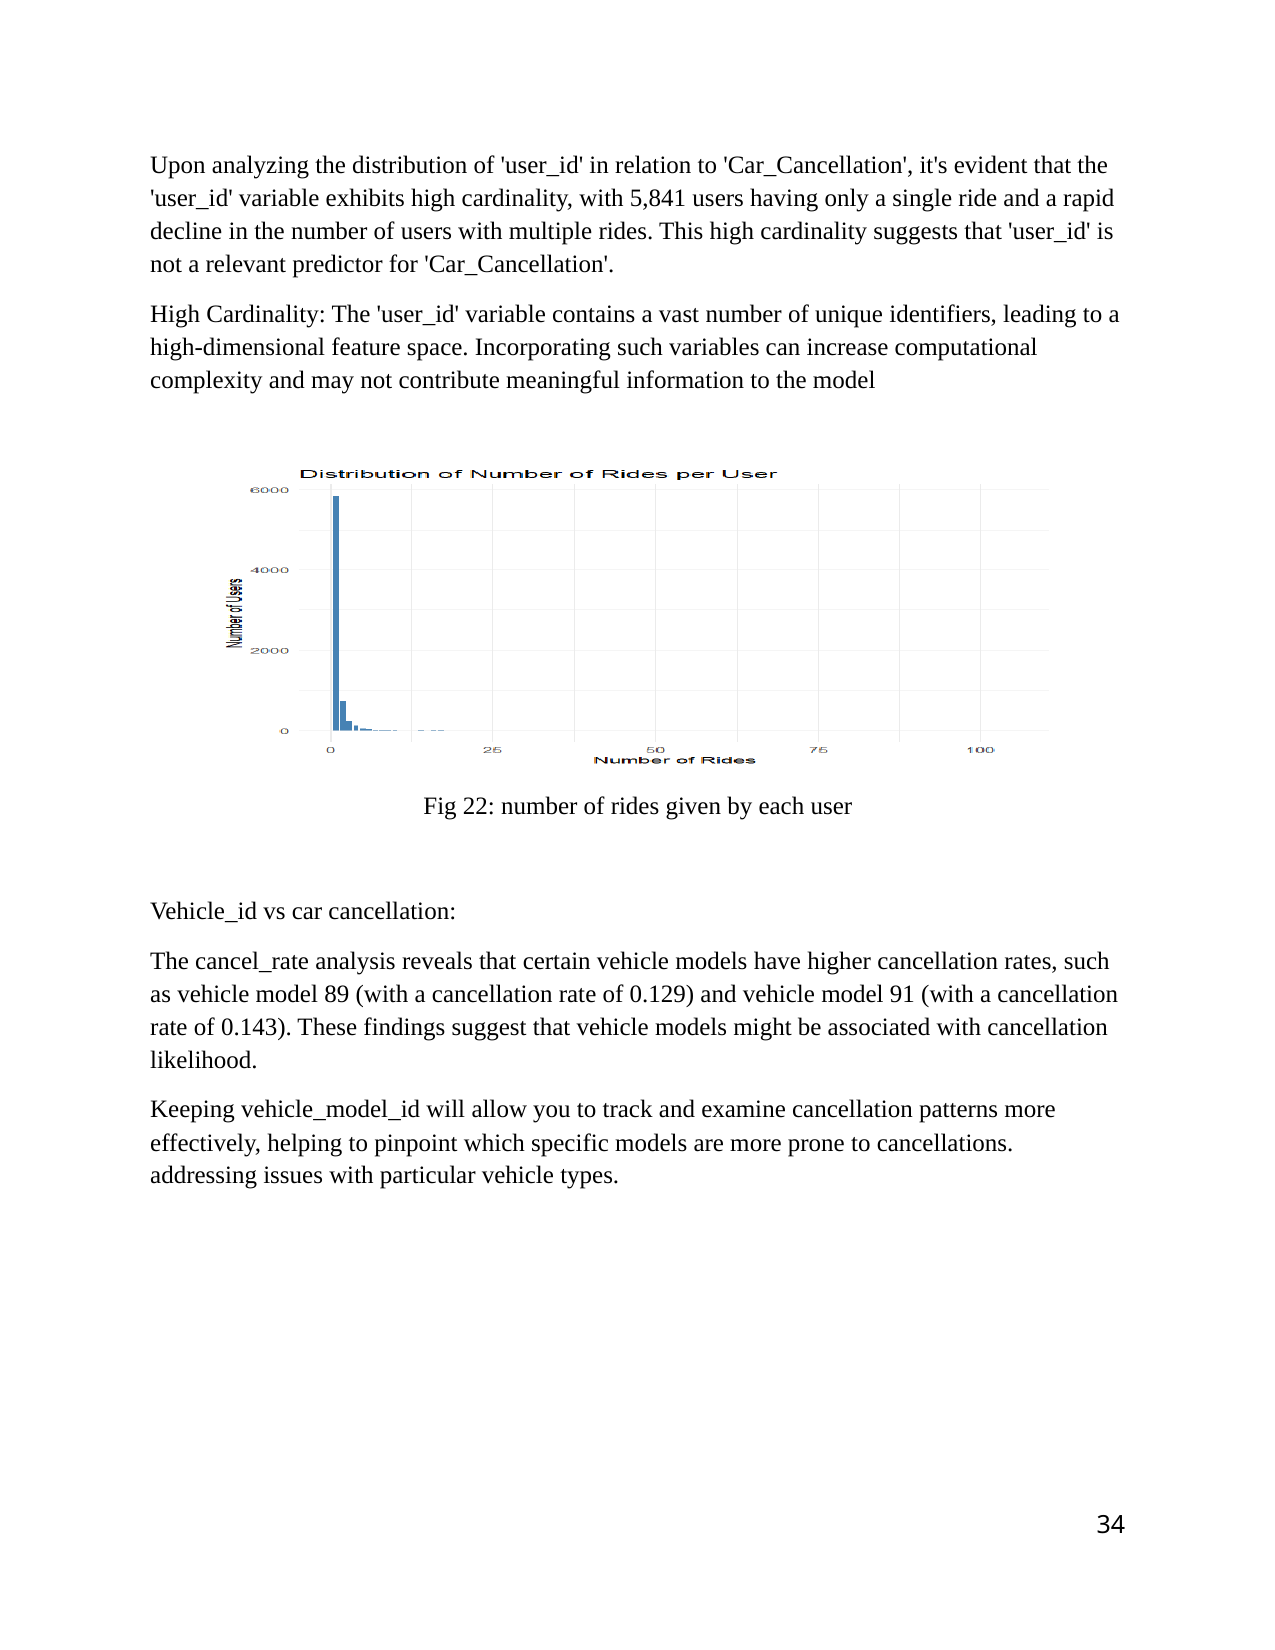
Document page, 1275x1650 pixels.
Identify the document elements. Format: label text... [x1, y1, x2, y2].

text Keeping vehicle_model_id will allow you to track and examine cancellation patterns more effectively, helping to pinpoint which specific models are more prone to cancellations. addressing issues with particular vehicle types. [150, 1094, 1125, 1189]
text Vehicle_id vs car cancellation: [150, 896, 1125, 925]
text Upon analyzing the distribution of 'user_id' in relation to 'Car_Cancellation', it's evident that the 'user_id' variable exhibits high cardinality, with 5,841 users having only a single ride and a rapid decline in the number of users with multiple rides. This high cardinality suggests that 'user_id' is not a relevant predictor for 'Car_Cancellation'. [150, 150, 1125, 278]
text The cancel_rate analysis reveals that certain vehicle models have higher cancellation rates, such as vehicle model 89 (with a cancellation rate of 0.129) and vehicle model 91 (with a cancellation rate of 0.143). These findings suggest that vehicle models might be associated with cancellation likelihood. [150, 946, 1125, 1074]
text High Cardinality: The 'user_id' variable contains a vast number of unique identifiers, leading to a high-dimensional feature space. Incorporating such variables can increase computational complexity and may not contribute meaningful information to the model [150, 299, 1125, 393]
text Fig 22: number of rides given by each user [150, 791, 1125, 820]
picture [213, 464, 1062, 770]
